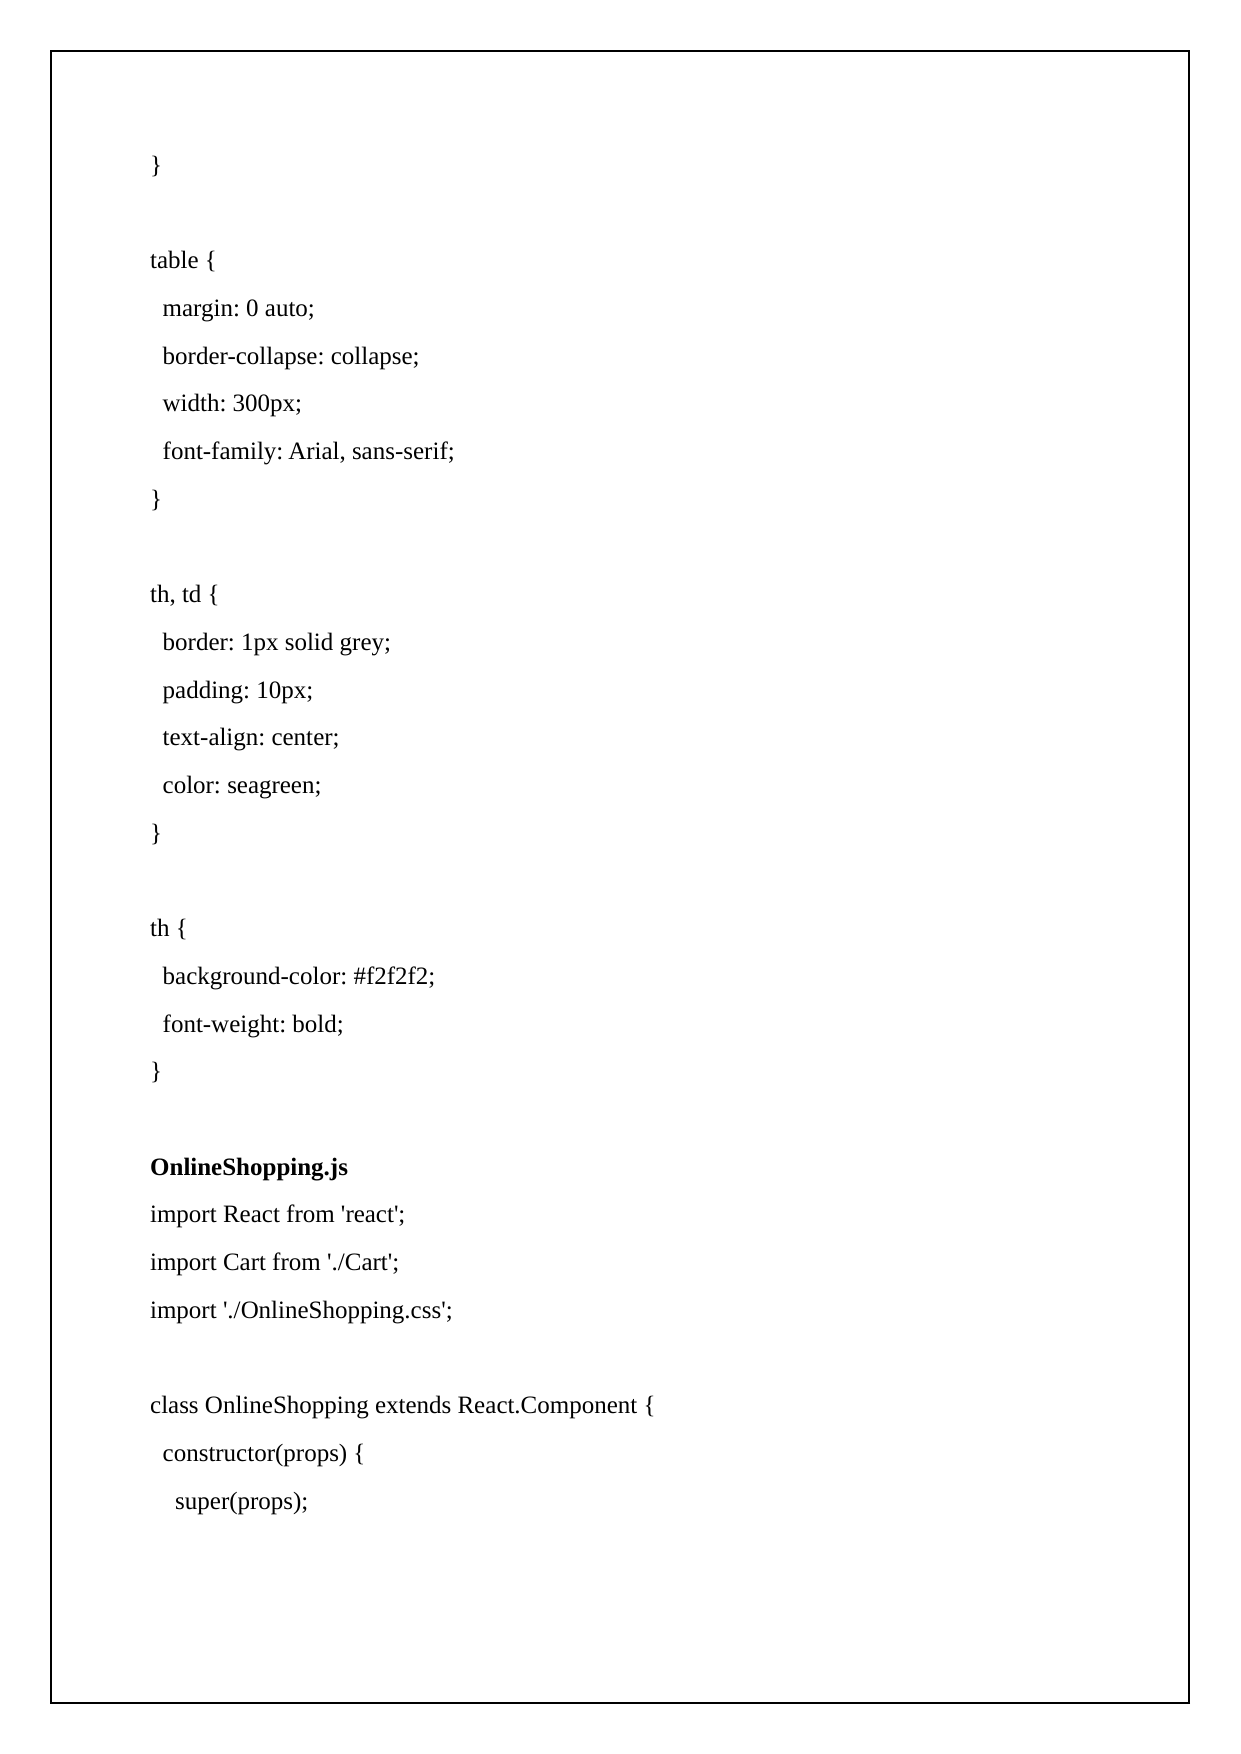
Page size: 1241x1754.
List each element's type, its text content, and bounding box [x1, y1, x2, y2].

text } [150, 484, 1090, 513]
text padding: 10px; [150, 675, 1090, 703]
text margin: 0 auto; [150, 293, 1090, 322]
text import './OnlineShopping.css'; [150, 1295, 1090, 1324]
text font-family: Arial, sans-serif; [150, 436, 1090, 465]
text import React from 'react'; [150, 1199, 1090, 1228]
text import Cart from './Cart'; [150, 1247, 1090, 1276]
text constructor(props) { [150, 1438, 1090, 1467]
text OnlineShopping.js [150, 1152, 1090, 1181]
text color: seagreen; [150, 770, 1090, 799]
text th, td { [150, 579, 1090, 608]
text } [150, 818, 1090, 847]
text class OnlineShopping extends React.Component { [150, 1390, 1090, 1419]
text super(props); [150, 1486, 1090, 1514]
text } [150, 150, 1090, 179]
text background-color: #f2f2f2; [150, 961, 1090, 990]
text table { [150, 245, 1090, 274]
text width: 300px; [150, 388, 1090, 417]
text text-align: center; [150, 722, 1090, 751]
text border: 1px solid grey; [150, 627, 1090, 656]
text th { [150, 913, 1090, 942]
text border-collapse: collapse; [150, 341, 1090, 369]
text font-weight: bold; [150, 1009, 1090, 1037]
text } [150, 1056, 1090, 1085]
